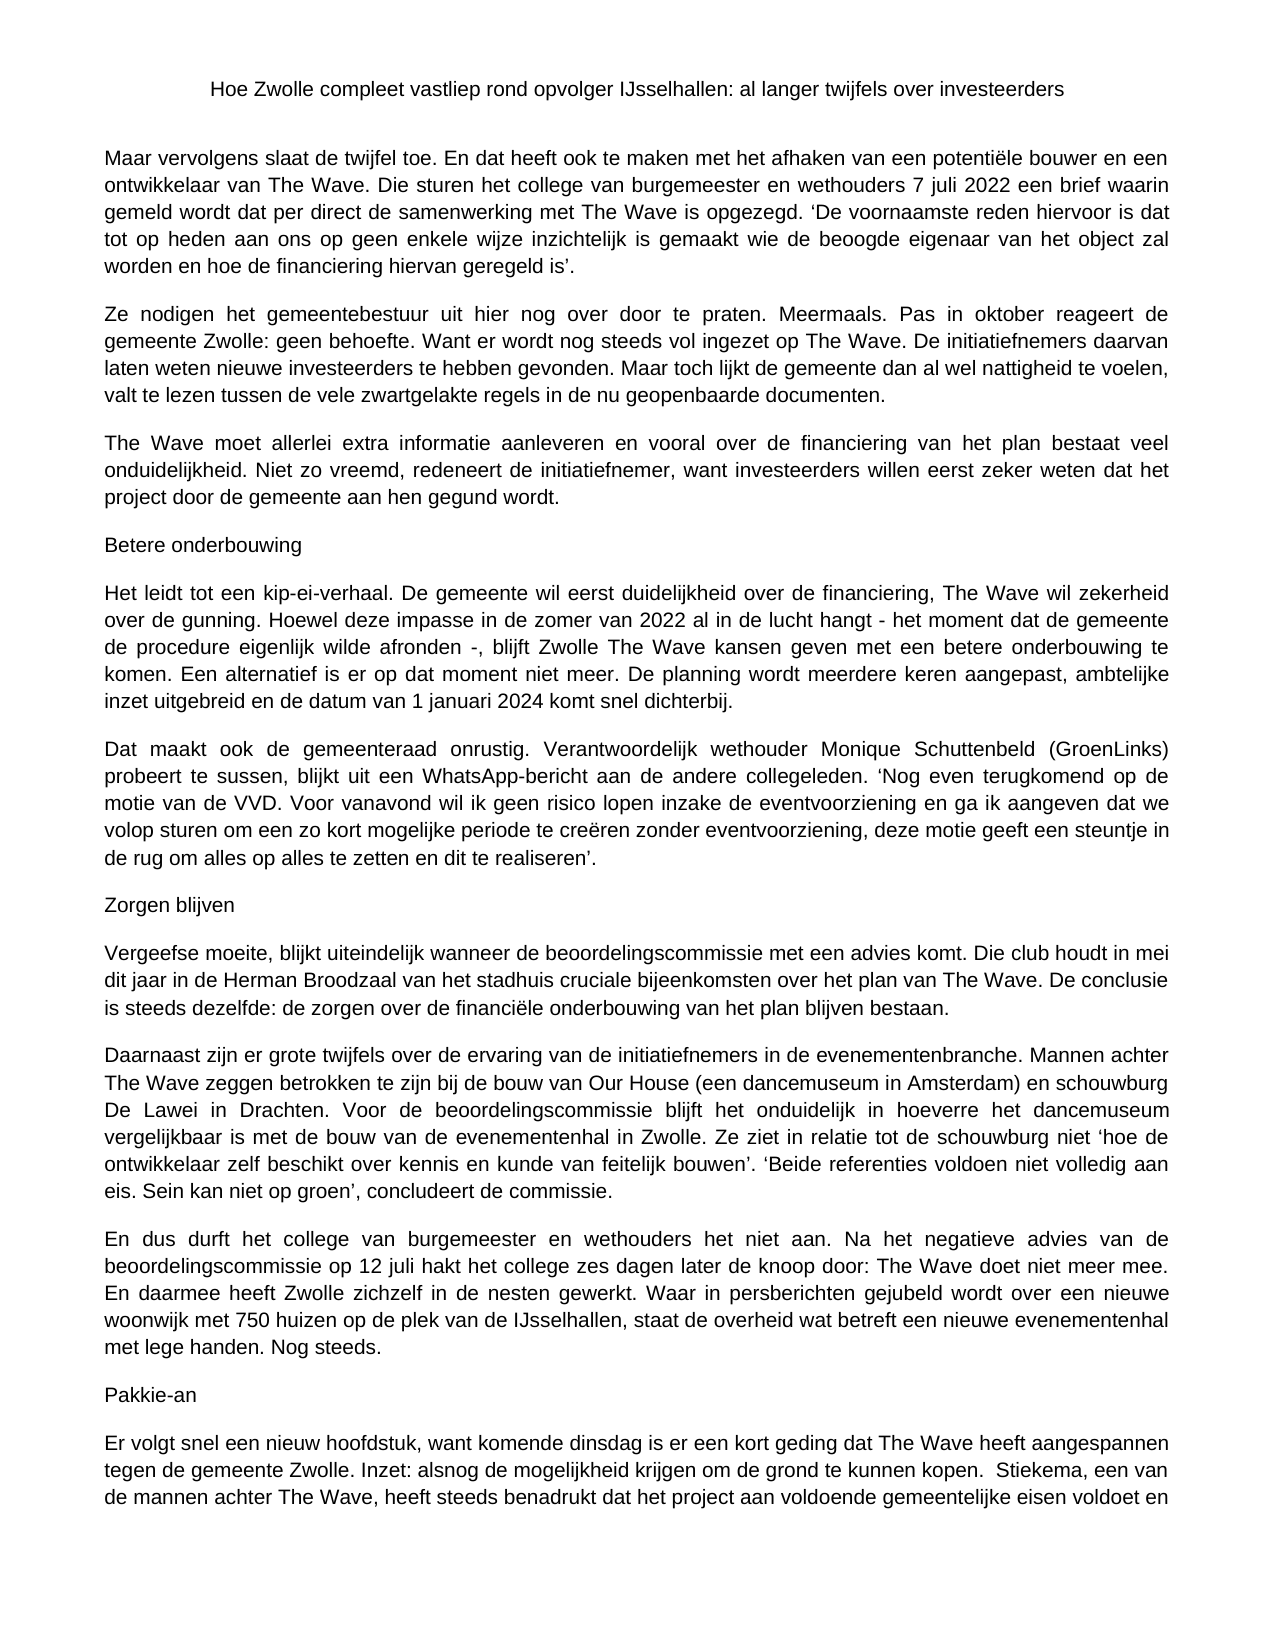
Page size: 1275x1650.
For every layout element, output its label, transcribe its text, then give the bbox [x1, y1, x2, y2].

text Betere onderbouwing [104, 530, 1171, 557]
text Zorgen blijven [104, 890, 1171, 917]
text En dus durft het college van burgemeester en wethouders het niet aan. Na het negatieve advies van de beoordelingscommissie op 12 juli hakt het college zes dagen later de knoop door: The Wave doet niet meer mee. En daarmee heeft Zwolle zichzelf in de nesten gewerkt. Waar in persberichten gejubeld wordt over een nieuwe woonwijk met 750 huizen op de plek van de IJsselhallen, staat de overheid wat betreft een nieuwe evenementenhal met lege handen. Nog steeds. [104, 1223, 1171, 1359]
text Dat maakt ook de gemeenteraad onrustig. Verantwoordelijk wethouder Monique Schuttenbeld (GroenLinks) probeert te sussen, blijkt uit een WhatsApp-bericht aan de andere collegeleden. ‘Nog even terugkomend op de motie van de VVD. Voor vanavond wil ik geen risico lopen inzake de eventvoorziening en ga ik aangeven dat we volop sturen om een zo kort mogelijke periode te creëren zonder eventvoorziening, deze motie geeft een steuntje in de rug om alles op alles te zetten en dit te realiseren’. [104, 734, 1171, 869]
text Pakkie-an [104, 1380, 1171, 1407]
text Het leidt tot een kip-ei-verhaal. De gemeente wil eerst duidelijkheid over de financiering, The Wave wil zekerheid over de gunning. Hoewel deze impasse in de zomer van 2022 al in de lucht hangt - het moment dat de gemeente de procedure eigenlijk wilde afronden -, blijft Zwolle The Wave kansen geven met een betere onderbouwing te komen. Een alternatief is er op dat moment niet meer. De planning wordt meerdere keren aangepast, ambtelijke inzet uitgebreid en de datum van 1 januari 2024 komt snel dichterbij. [104, 578, 1171, 713]
text Ze nodigen het gemeentebestuur uit hier nog over door te praten. Meermaals. Pas in oktober reageert de gemeente Zwolle: geen behoefte. Want er wordt nog steeds vol ingezet op The Wave. De initiatiefnemers daarvan laten weten nieuwe investeerders te hebben gevonden. Maar toch lijkt de gemeente dan al wel nattigheid te voelen, valt te lezen tussen de vele zwartgelakte regels in de nu geopenbaarde documenten. [104, 298, 1171, 407]
text Maar vervolgens slaat de twijfel toe. En dat heeft ook te maken met het afhaken van een potentiële bouwer en een ontwikkelaar van The Wave. Die sturen het college van burgemeester en wethouders 7 juli 2022 een brief waarin gemeld wordt dat per direct de samenwerking met The Wave is opgezegd. ‘De voornaamste reden hiervoor is dat tot op heden aan ons op geen enkele wijze inzichtelijk is gemaakt wie de beoogde eigenaar van het object zal worden en hoe de financiering hiervan geregeld is’. [104, 142, 1171, 278]
text Daarnaast zijn er grote twijfels over de ervaring van de initiatiefnemers in de evenementenbranche. Mannen achter The Wave zeggen betrokken te zijn bij de bouw van Our House (een dancemuseum in Amsterdam) en schouwburg De Lawei in Drachten. Voor de beoordelingscommissie blijft het onduidelijk in hoeverre het dancemuseum vergelijkbaar is met de bouw van de evenementenhal in Zwolle. Ze ziet in relatie tot de schouwburg niet ‘hoe de ontwikkelaar zelf beschikt over kennis en kunde van feitelijk bouwen’. ‘Beide referenties voldoen niet volledig aan eis. Sein kan niet op groen’, concludeert de commissie. [104, 1040, 1171, 1203]
text The Wave moet allerlei extra informatie aanleveren en vooral over de financiering van het plan bestaat veel onduidelijkheid. Niet zo vreemd, redeneert de initiatiefnemer, want investeerders willen eerst zeker weten dat het project door de gemeente aan hen gegund wordt. [104, 428, 1171, 509]
text Vergeefse moeite, blijkt uiteindelijk wanneer de beoordelingscommissie met een advies komt. Die club houdt in mei dit jaar in de Herman Broodzaal van het stadhuis cruciale bijeenkomsten over het plan van The Wave. De conclusie is steeds dezelfde: de zorgen over de financiële onderbouwing van het plan blijven bestaan. [104, 938, 1171, 1019]
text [104, 1428, 1171, 1509]
